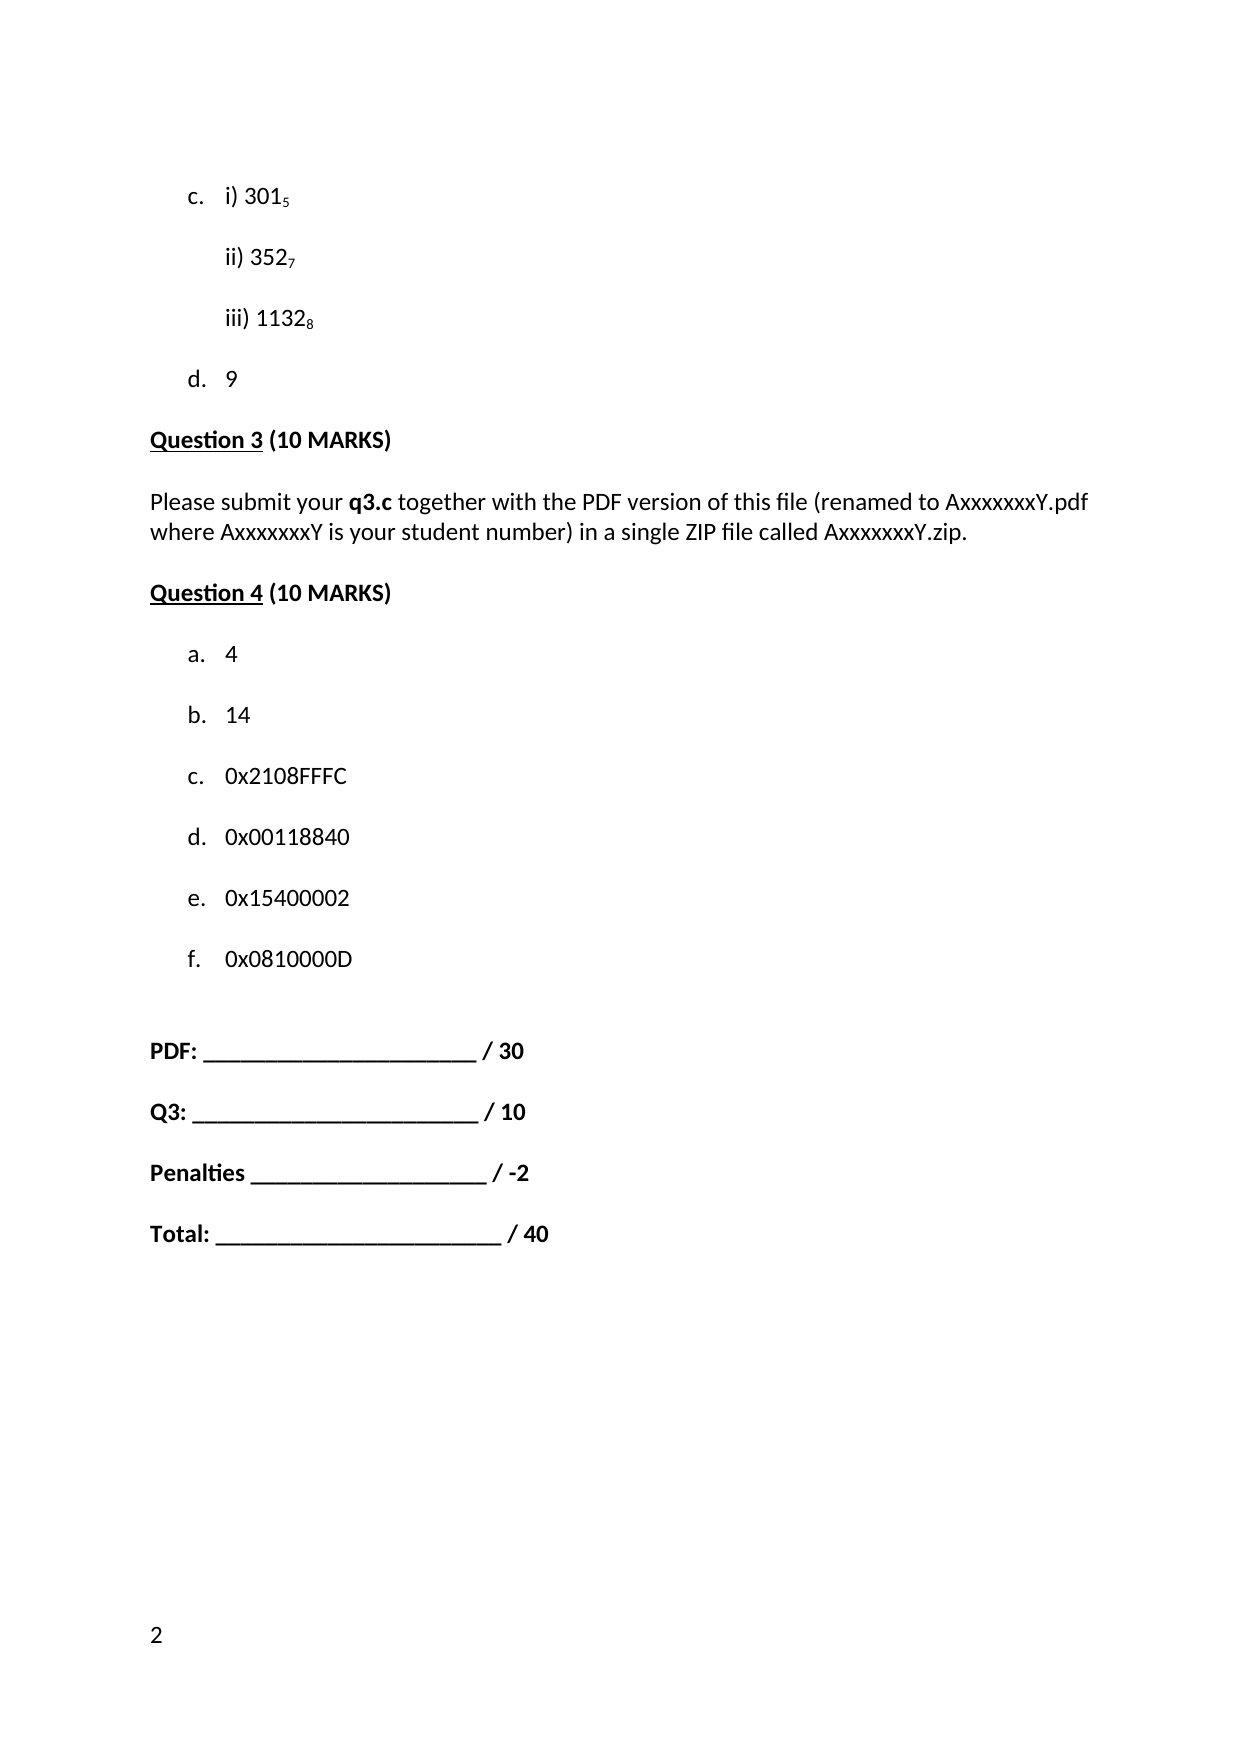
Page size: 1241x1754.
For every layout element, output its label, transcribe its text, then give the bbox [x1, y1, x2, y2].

text Penalties ___________________ / -2 [150, 1157, 1090, 1188]
list 0x15400002 [187, 882, 1090, 913]
list 0x0810000D [187, 943, 1090, 974]
text Question 3 (10 MARKS) [150, 425, 1090, 455]
text Please submit your q3.c together with the PDF version of this file (renamed to AxxxxxxxY.pdf where AxxxxxxxY is your student number) in a single ZIP file called AxxxxxxxY.zip. [150, 486, 1090, 547]
list iii) 11328 [225, 303, 1090, 333]
list 0x00118840 [187, 821, 1090, 852]
list 14 [187, 699, 1090, 730]
list 4 [187, 638, 1090, 669]
list i) 3015 [187, 181, 1090, 211]
text PDF: ______________________ / 30 [150, 1035, 1090, 1066]
text Q3: _______________________ / 10 [150, 1096, 1090, 1127]
list 0x2108FFFC [187, 760, 1090, 791]
text Total: _______________________ / 40 [150, 1218, 1090, 1249]
text Question 4 (10 MARKS) [150, 577, 1090, 608]
list 9 [187, 364, 1090, 394]
list ii) 3527 [225, 242, 1090, 272]
